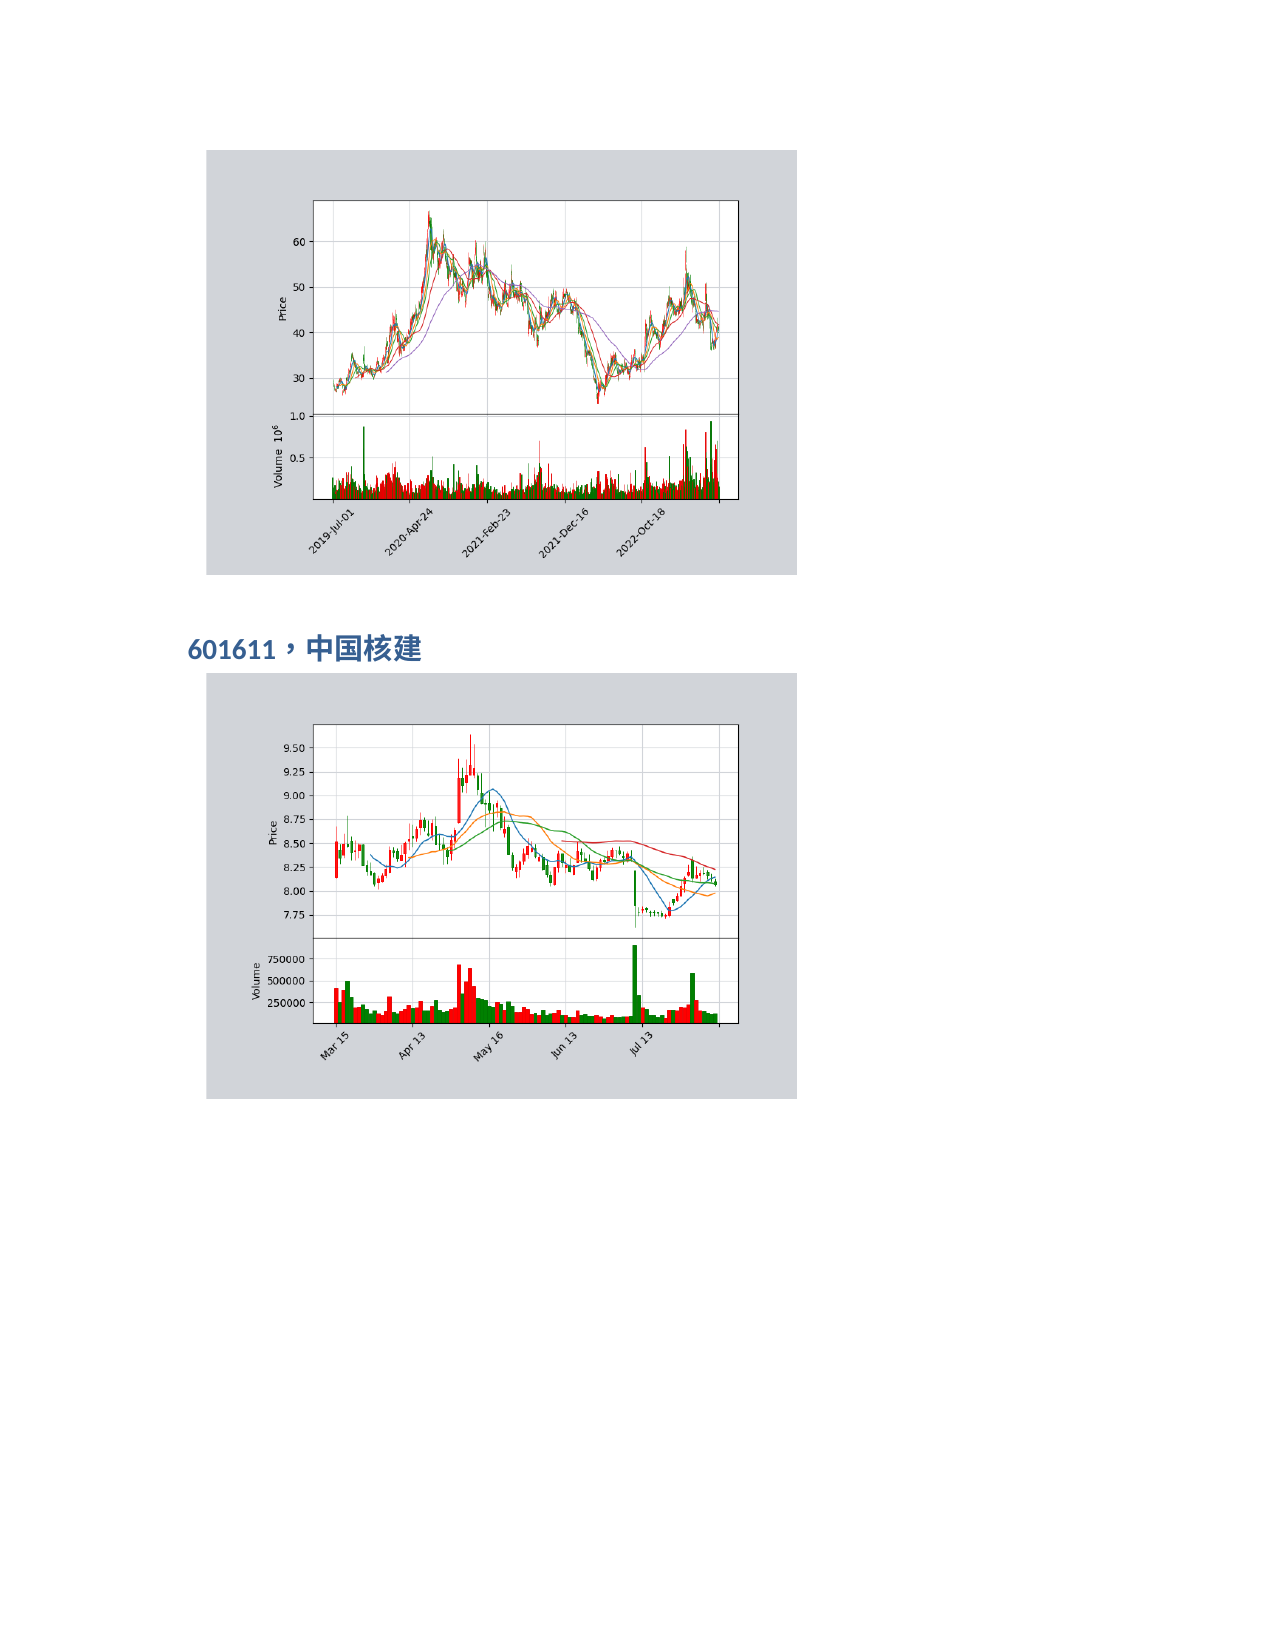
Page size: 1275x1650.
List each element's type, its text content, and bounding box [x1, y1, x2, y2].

picture [206, 150, 797, 575]
subtitle 601611，中国核建 [187, 628, 1087, 668]
picture [206, 673, 797, 1099]
